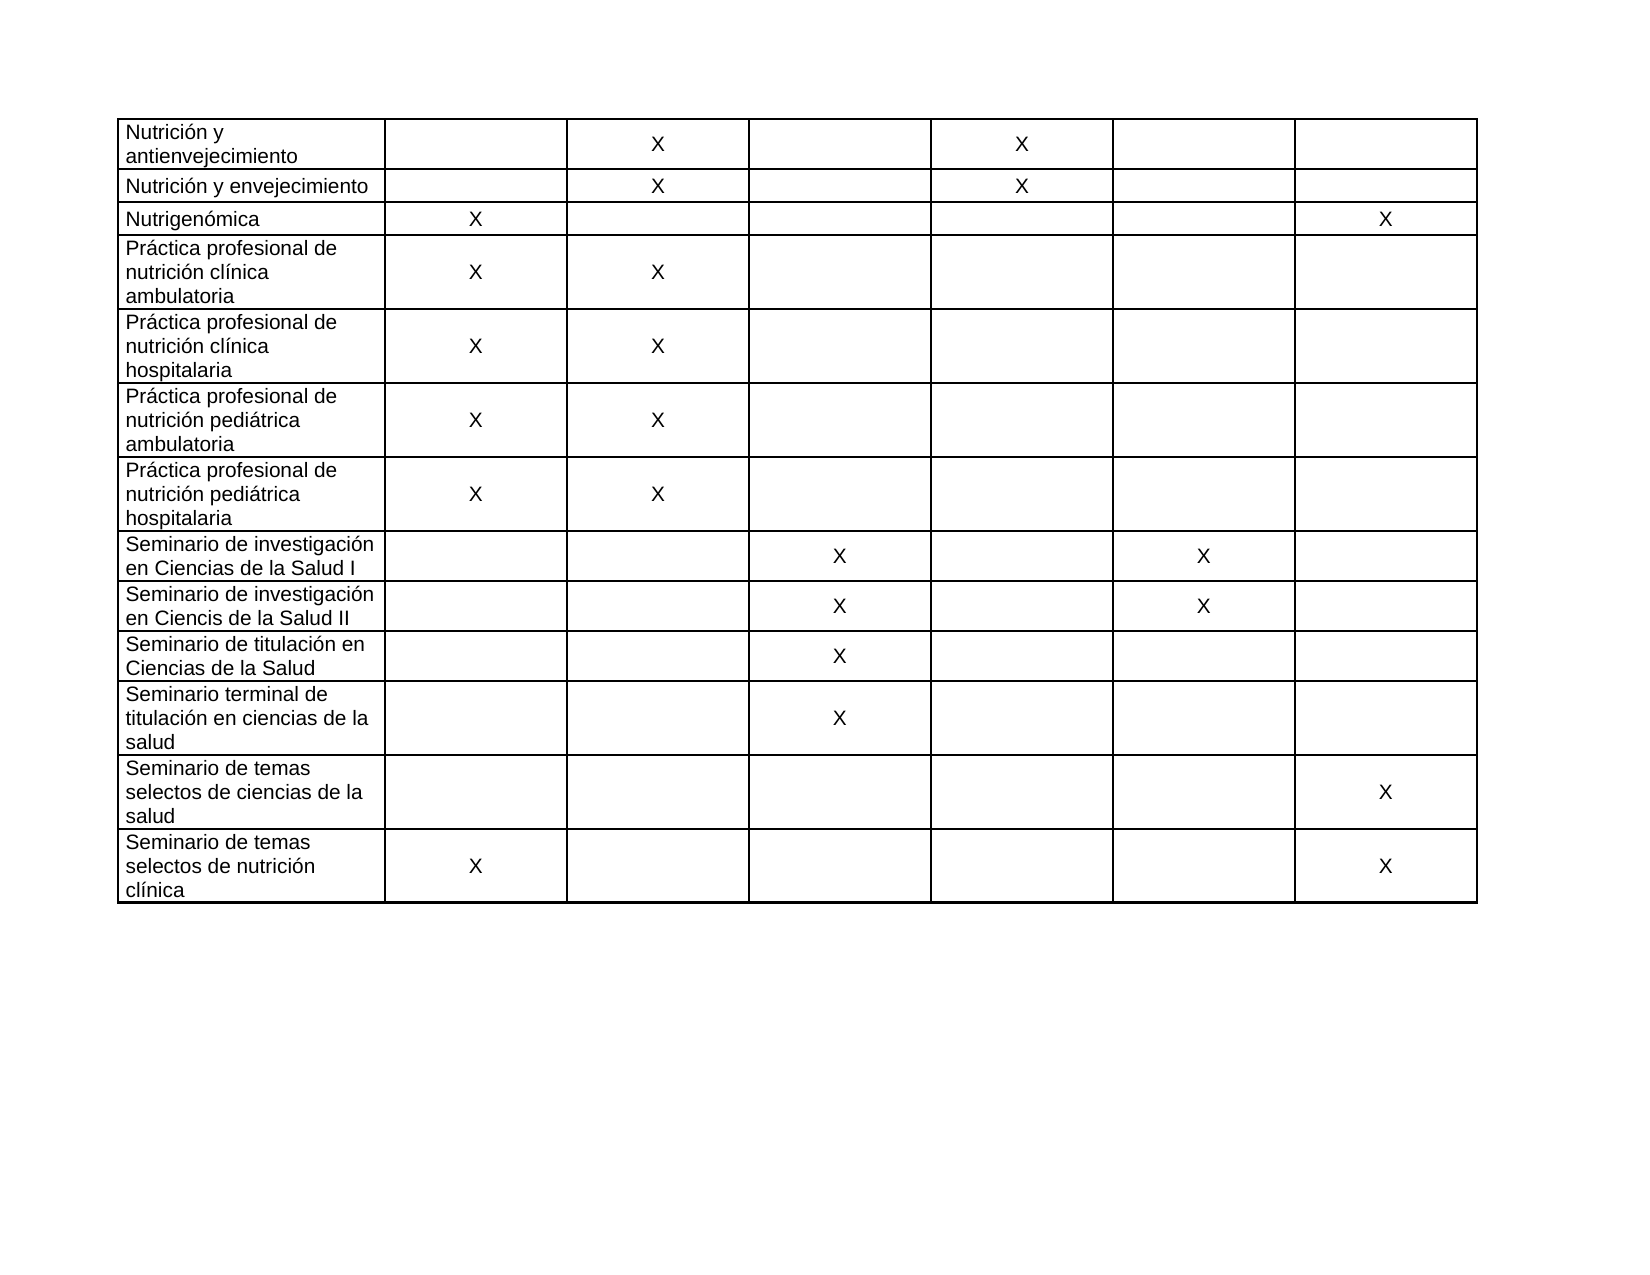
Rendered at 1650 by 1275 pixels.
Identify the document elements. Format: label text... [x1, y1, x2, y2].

table_cell X [386, 236, 566, 308]
table_cell [1296, 532, 1476, 579]
table_cell Seminario de investigación en Ciencias de la Salud I [119, 532, 384, 579]
table_cell [386, 120, 566, 168]
table_cell [932, 310, 1112, 382]
table_cell [1114, 458, 1294, 529]
table_cell [750, 384, 930, 456]
table_cell [1114, 203, 1294, 234]
table_cell X [750, 582, 930, 629]
table_cell [568, 756, 748, 827]
table_cell [932, 682, 1112, 753]
table_cell [568, 632, 748, 679]
table_cell X [750, 682, 930, 753]
table_cell [386, 756, 566, 827]
table_cell X [568, 120, 748, 168]
table_cell [932, 756, 1112, 827]
table_cell X [1114, 532, 1294, 579]
table_cell X [1296, 756, 1476, 827]
table_cell [1296, 310, 1476, 382]
table_cell [932, 532, 1112, 579]
table_cell [1114, 830, 1294, 901]
table_cell [750, 236, 930, 308]
table_cell X [568, 458, 748, 529]
table_cell [1114, 682, 1294, 753]
table_cell [386, 682, 566, 753]
table_cell [568, 830, 748, 901]
table_cell [1296, 384, 1476, 456]
table_cell [750, 310, 930, 382]
table_cell X [1114, 582, 1294, 629]
table_cell X [386, 384, 566, 456]
table_cell X [386, 458, 566, 529]
table_cell [386, 632, 566, 679]
table_cell Seminario de temas selectos de nutrición clínica [119, 830, 384, 901]
table_cell X [750, 632, 930, 679]
table_cell X [1296, 830, 1476, 901]
table_cell [1114, 236, 1294, 308]
table_cell Seminario de titulación en Ciencias de la Salud [119, 632, 384, 679]
table_cell X [386, 830, 566, 901]
table_cell X [1296, 203, 1476, 234]
table_cell [750, 756, 930, 827]
table_cell [568, 532, 748, 579]
table_cell [932, 830, 1112, 901]
table_cell [1296, 458, 1476, 529]
table_cell [932, 632, 1112, 679]
table_cell [386, 170, 566, 201]
table_cell [932, 582, 1112, 629]
table_cell [750, 170, 930, 201]
table_cell Práctica profesional de nutrición pediátrica ambulatoria [119, 384, 384, 456]
table_cell [386, 532, 566, 579]
table_cell [750, 203, 930, 234]
table_cell [1296, 170, 1476, 201]
table_cell [1114, 310, 1294, 382]
table_cell [932, 236, 1112, 308]
table_cell [1296, 682, 1476, 753]
table_cell Nutrición y envejecimiento [119, 170, 384, 201]
table_cell [750, 830, 930, 901]
table_cell [1114, 120, 1294, 168]
table_cell [932, 384, 1112, 456]
table_cell [568, 682, 748, 753]
table_cell X [568, 310, 748, 382]
table_cell X [932, 170, 1112, 201]
table_cell [1296, 236, 1476, 308]
table_cell [568, 582, 748, 629]
table_cell [750, 458, 930, 529]
table_cell [386, 582, 566, 629]
table_cell [750, 120, 930, 168]
table_cell [1114, 632, 1294, 679]
table_cell [932, 203, 1112, 234]
table_cell Práctica profesional de nutrición clínica hospitalaria [119, 310, 384, 382]
table_cell [1296, 632, 1476, 679]
table_cell X [932, 120, 1112, 168]
table_cell [932, 458, 1112, 529]
table_cell X [568, 384, 748, 456]
table_cell X [568, 170, 748, 201]
table_cell Seminario de investigación en Ciencis de la Salud II [119, 582, 384, 629]
table_cell [1296, 582, 1476, 629]
table_cell Seminario terminal de titulación en ciencias de la salud [119, 682, 384, 753]
table_cell Nutrigenómica [119, 203, 384, 234]
table_cell [1114, 756, 1294, 827]
table_cell Nutrición y antienvejecimiento [119, 120, 384, 168]
table_cell Práctica profesional de nutrición clínica ambulatoria [119, 236, 384, 308]
table_cell [1114, 170, 1294, 201]
table_cell X [750, 532, 930, 579]
table_cell X [386, 310, 566, 382]
table_cell Seminario de temas selectos de ciencias de la salud [119, 756, 384, 827]
table_cell [1296, 120, 1476, 168]
table_cell [1114, 384, 1294, 456]
table_cell Práctica profesional de nutrición pediátrica hospitalaria [119, 458, 384, 529]
table_cell X [568, 236, 748, 308]
table_cell X [386, 203, 566, 234]
table_cell [568, 203, 748, 234]
